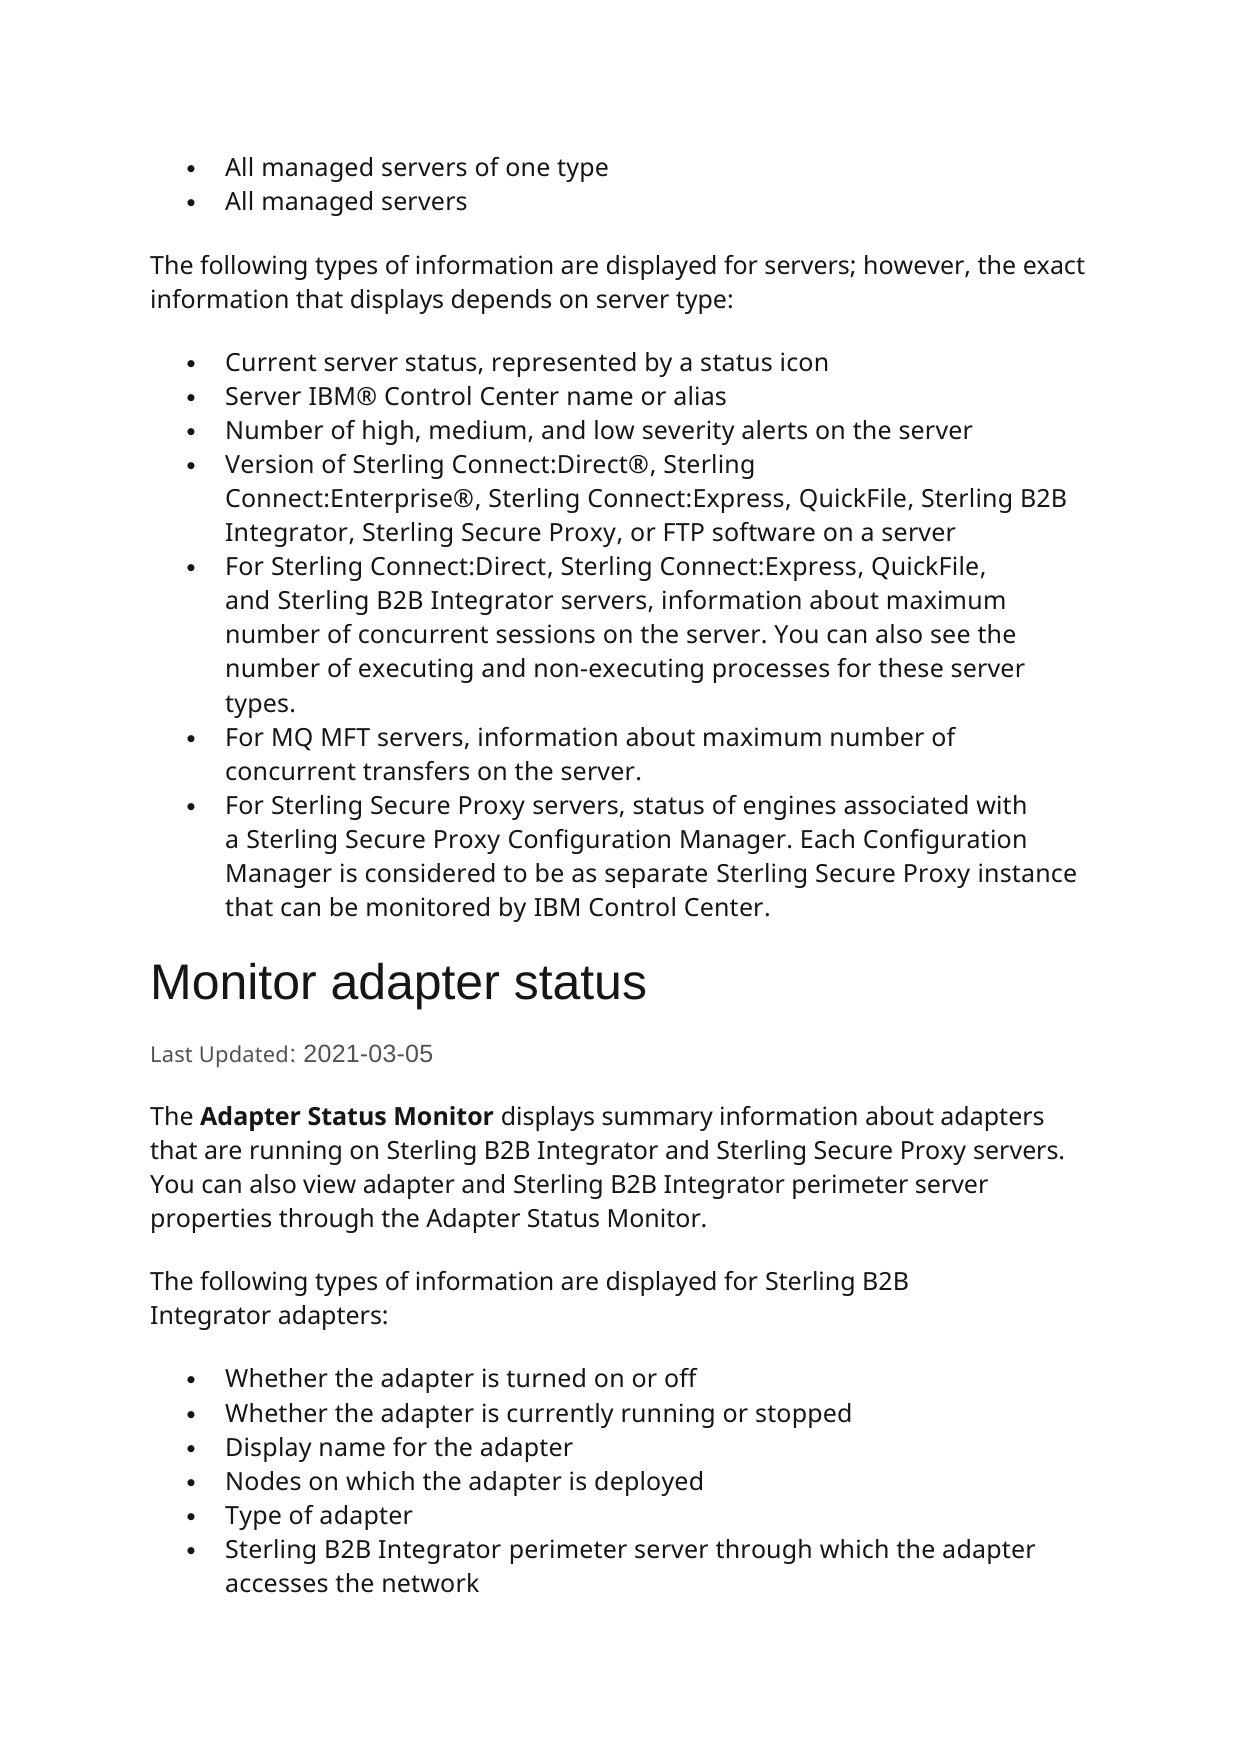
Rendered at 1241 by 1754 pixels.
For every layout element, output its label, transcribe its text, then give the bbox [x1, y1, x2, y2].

list Server IBM® Control Center name or alias [187, 379, 1090, 413]
list Sterling B2B Integrator perimeter server through which the adapter accesses the network [187, 1531, 1090, 1599]
list Whether the adapter is turned on or off [187, 1361, 1090, 1395]
text Last Updated: 2021-03-05 [150, 1039, 1090, 1069]
list Display name for the adapter [187, 1429, 1090, 1463]
list Number of high, medium, and low severity alerts on the server [187, 413, 1090, 447]
text The following types of information are displayed for Sterling B2B Integrator adapters: [150, 1264, 1090, 1332]
list Whether the adapter is currently running or stopped [187, 1395, 1090, 1429]
text The Adapter Status Monitor displays summary information about adapters that are running on Sterling B2B Integrator and Sterling Secure Proxy servers. You can also view adapter and Sterling B2B Integrator perimeter server properties through the Adapter Status Monitor. [150, 1098, 1090, 1235]
list All managed servers [187, 184, 1090, 218]
list Nodes on which the adapter is deployed [187, 1463, 1090, 1497]
text Monitor adapter status [150, 953, 1090, 1010]
list Current server status, represented by a status icon [187, 344, 1090, 379]
list Version of Sterling Connect:Direct®, Sterling Connect:Enterprise®, Sterling Connect:Express, QuickFile, Sterling B2B Integrator, Sterling Secure Proxy, or FTP software on a server [187, 447, 1090, 549]
list For Sterling Connect:Direct, Sterling Connect:Express, QuickFile, and Sterling B2B Integrator servers, information about maximum number of concurrent sessions on the server. You can also see the number of executing and non-executing processes for these server types. [187, 549, 1090, 719]
list All managed servers of one type [187, 150, 1090, 184]
list For Sterling Secure Proxy servers, status of engines associated with a Sterling Secure Proxy Configuration Manager. Each Configuration Manager is considered to be as separate Sterling Secure Proxy instance that can be monitored by IBM Control Center. [187, 787, 1090, 924]
list For MQ MFT servers, information about maximum number of concurrent transfers on the server. [187, 719, 1090, 787]
text The following types of information are displayed for servers; however, the exact information that displays depends on server type: [150, 247, 1090, 315]
list Type of adapter [187, 1497, 1090, 1531]
